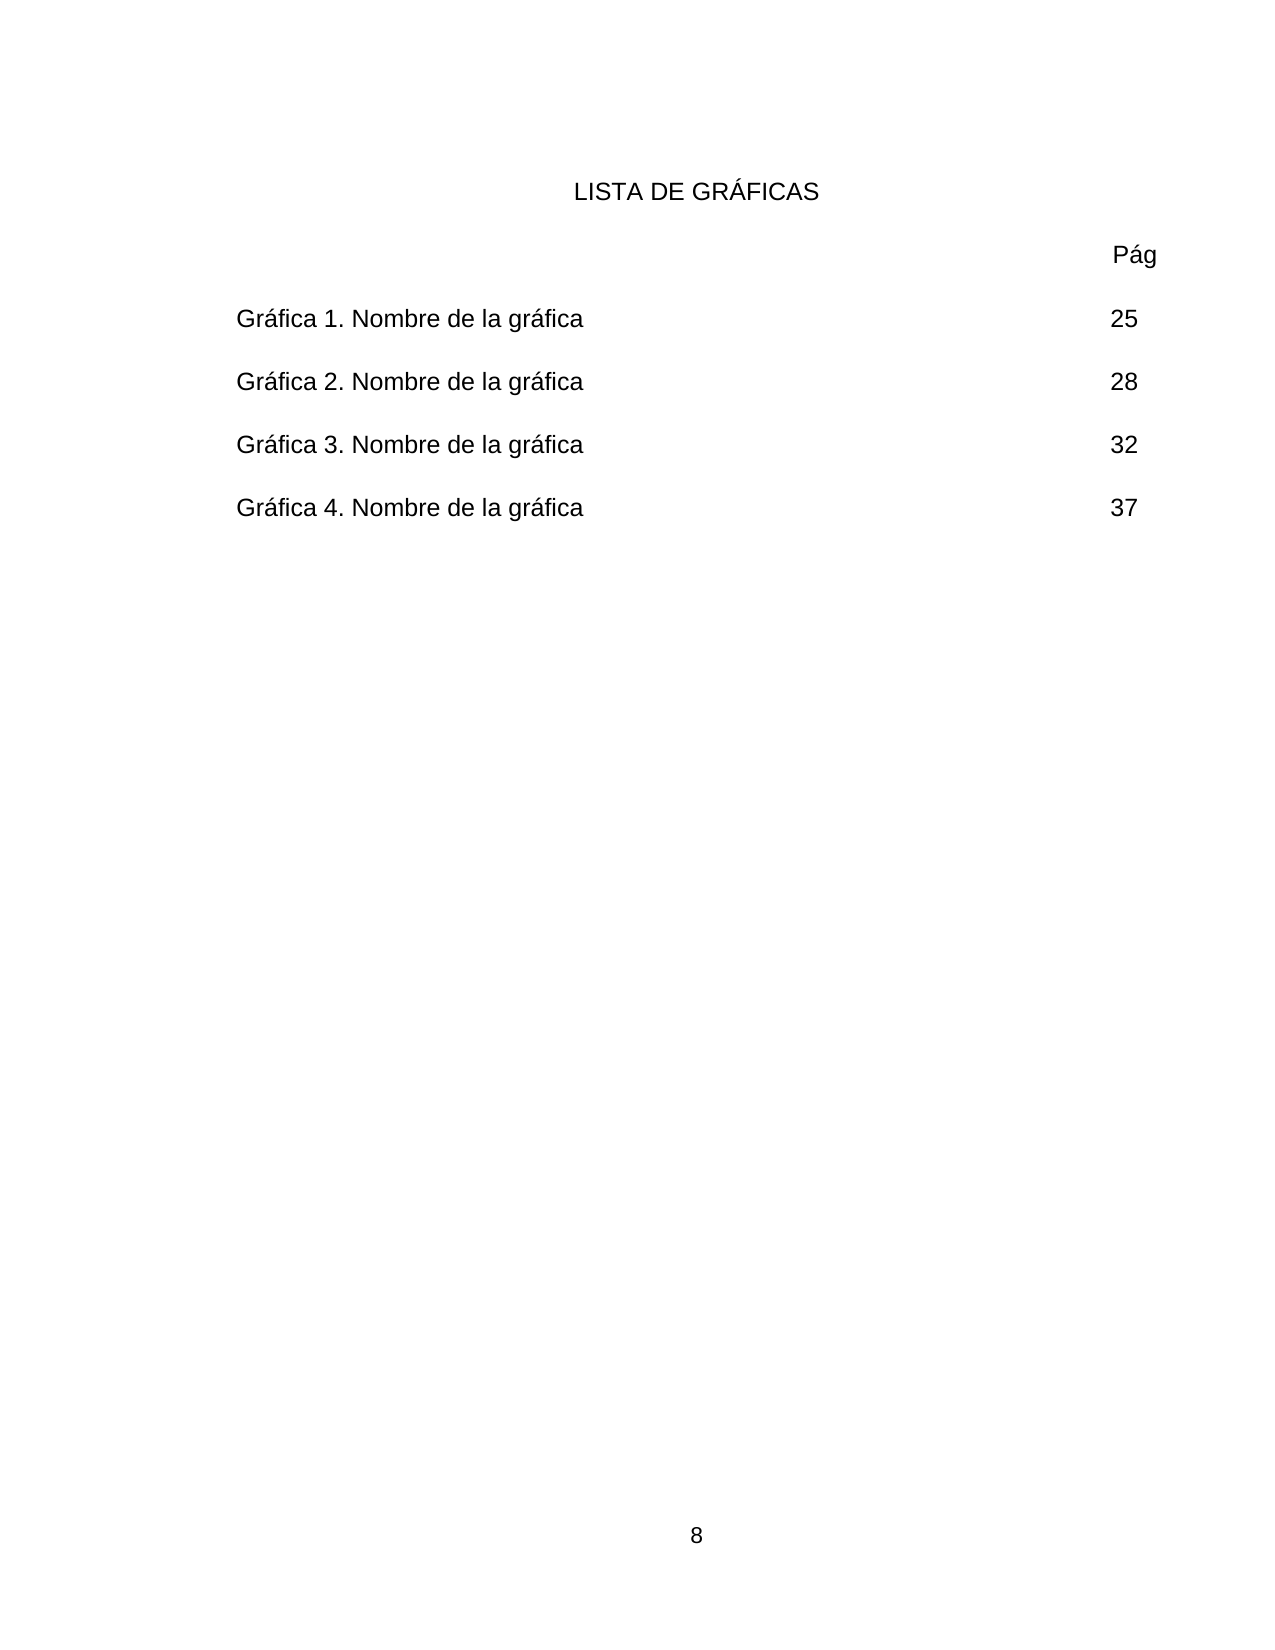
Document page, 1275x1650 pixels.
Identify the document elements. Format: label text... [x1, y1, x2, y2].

text Pág [236, 240, 1157, 269]
text Gráfica 4. Nombre de la gráfica 37 [236, 493, 1157, 522]
text Gráfica 2. Nombre de la gráfica 28 [236, 367, 1157, 396]
text Gráfica 3. Nombre de la gráfica 32 [236, 430, 1157, 459]
text LISTA DE GRÁFICAS [236, 177, 1157, 206]
text Gráfica 1. Nombre de la gráfica 25 [236, 304, 1157, 332]
